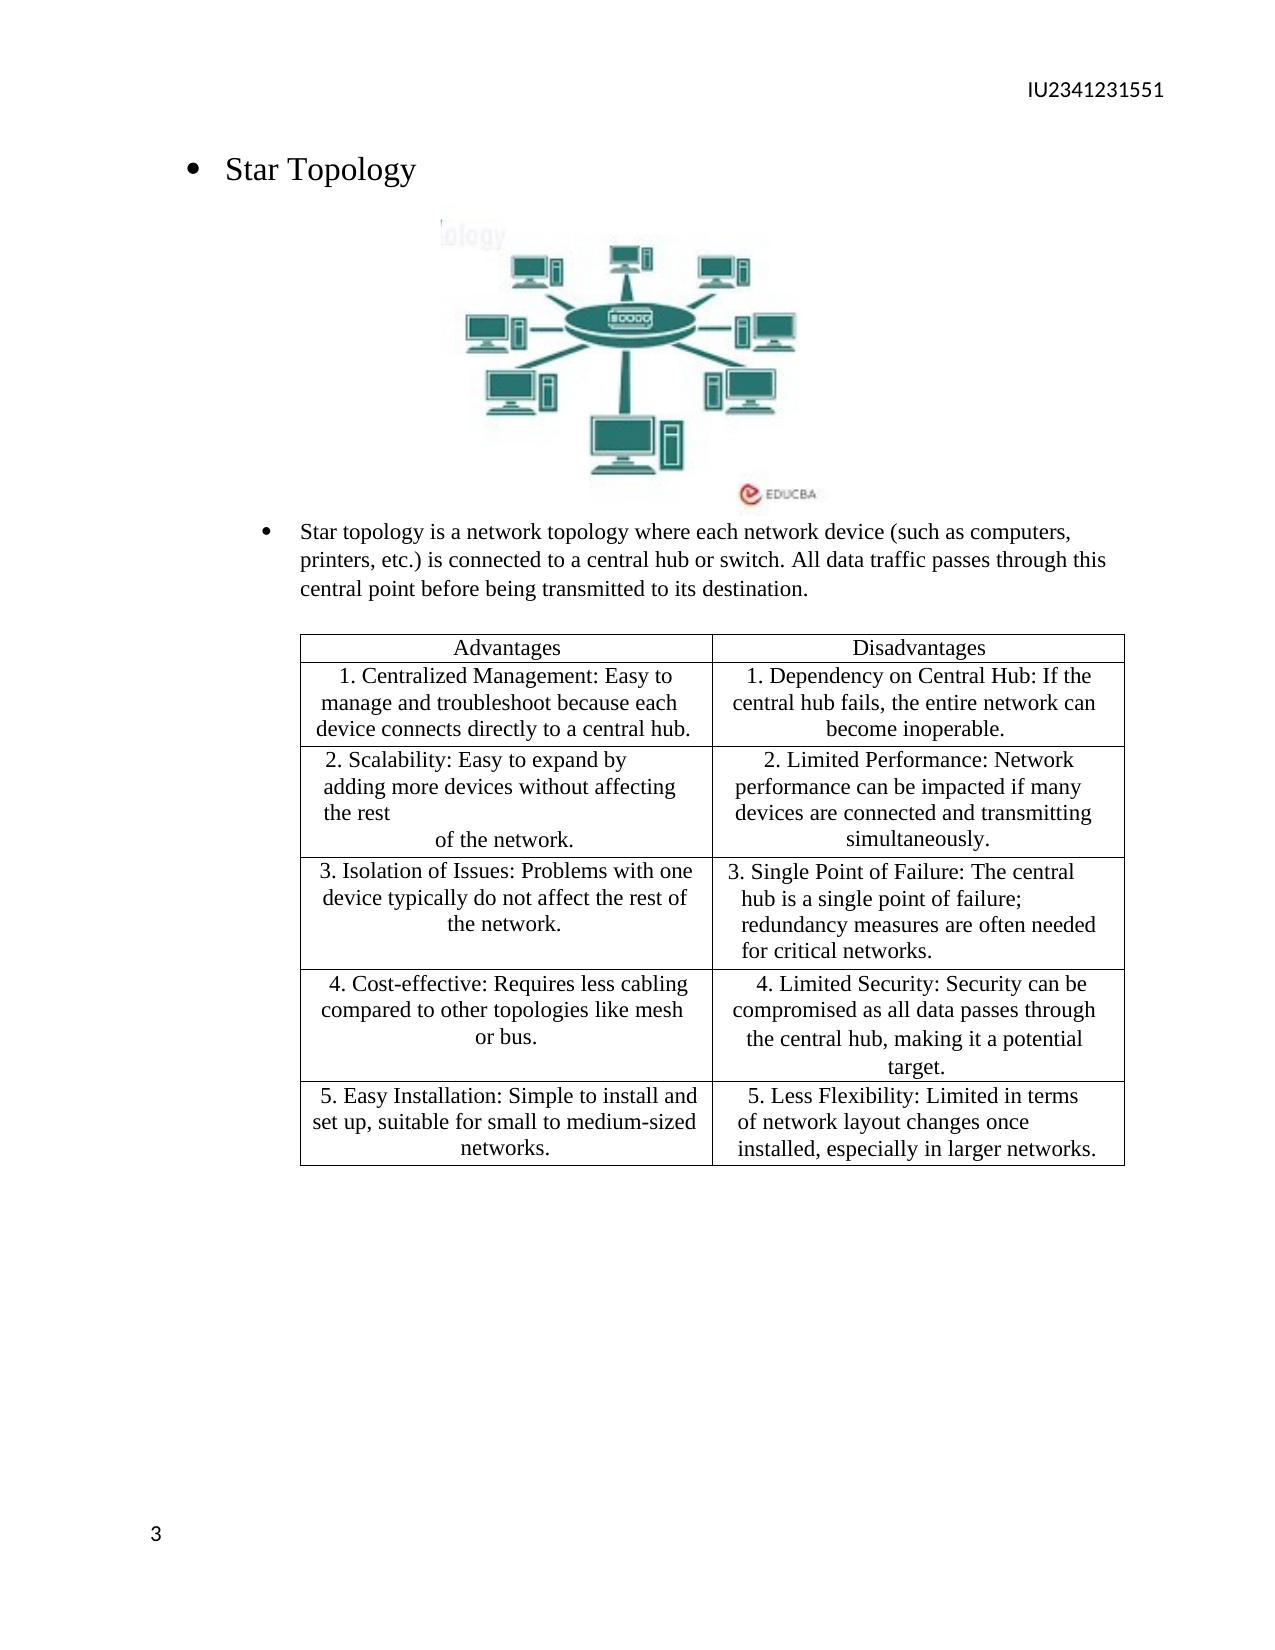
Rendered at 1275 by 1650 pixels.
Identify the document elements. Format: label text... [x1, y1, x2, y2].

table_cell 4. Cost-effective: Requires less cabling compared to other topologies like mesh or bus. [301, 970, 712, 1081]
table_cell 3. Isolation of Issues: Problems with one device typically do not affect the rest of the network. [301, 858, 712, 969]
table_cell 5. Less Flexibility: Limited in terms of network layout changes once installed, especially in larger networks. [713, 1082, 1124, 1164]
picture [440, 205, 829, 516]
table_cell 5. Easy Installation: Simple to install and set up, suitable for small to medium-sized networks. [301, 1082, 712, 1164]
subtitle Star Topology [187, 149, 1137, 187]
table_cell 4. Limited Security: Security can be compromised as all data passes through the central hub, making it a potential target. [713, 970, 1124, 1081]
table_header Advantages [301, 635, 712, 662]
table_cell 3. Single Point of Failure: The central hub is a single point of failure; redundancy measures are often needed for critical networks. [713, 858, 1124, 969]
table_cell 2. Scalability: Easy to expand by adding more devices without affecting the rest of the network. [301, 747, 712, 857]
table_header Disadvantages [713, 635, 1124, 662]
table_cell 2. Limited Performance: Network performance can be impacted if many devices are connected and transmitting simultaneously. [713, 747, 1124, 857]
table_cell 1. Dependency on Central Hub: If the central hub fails, the entire network can become inoperable. [713, 663, 1124, 746]
table_cell 1. Centralized Management: Easy to manage and troubleshoot because each device connects directly to a central hub. [301, 663, 712, 746]
